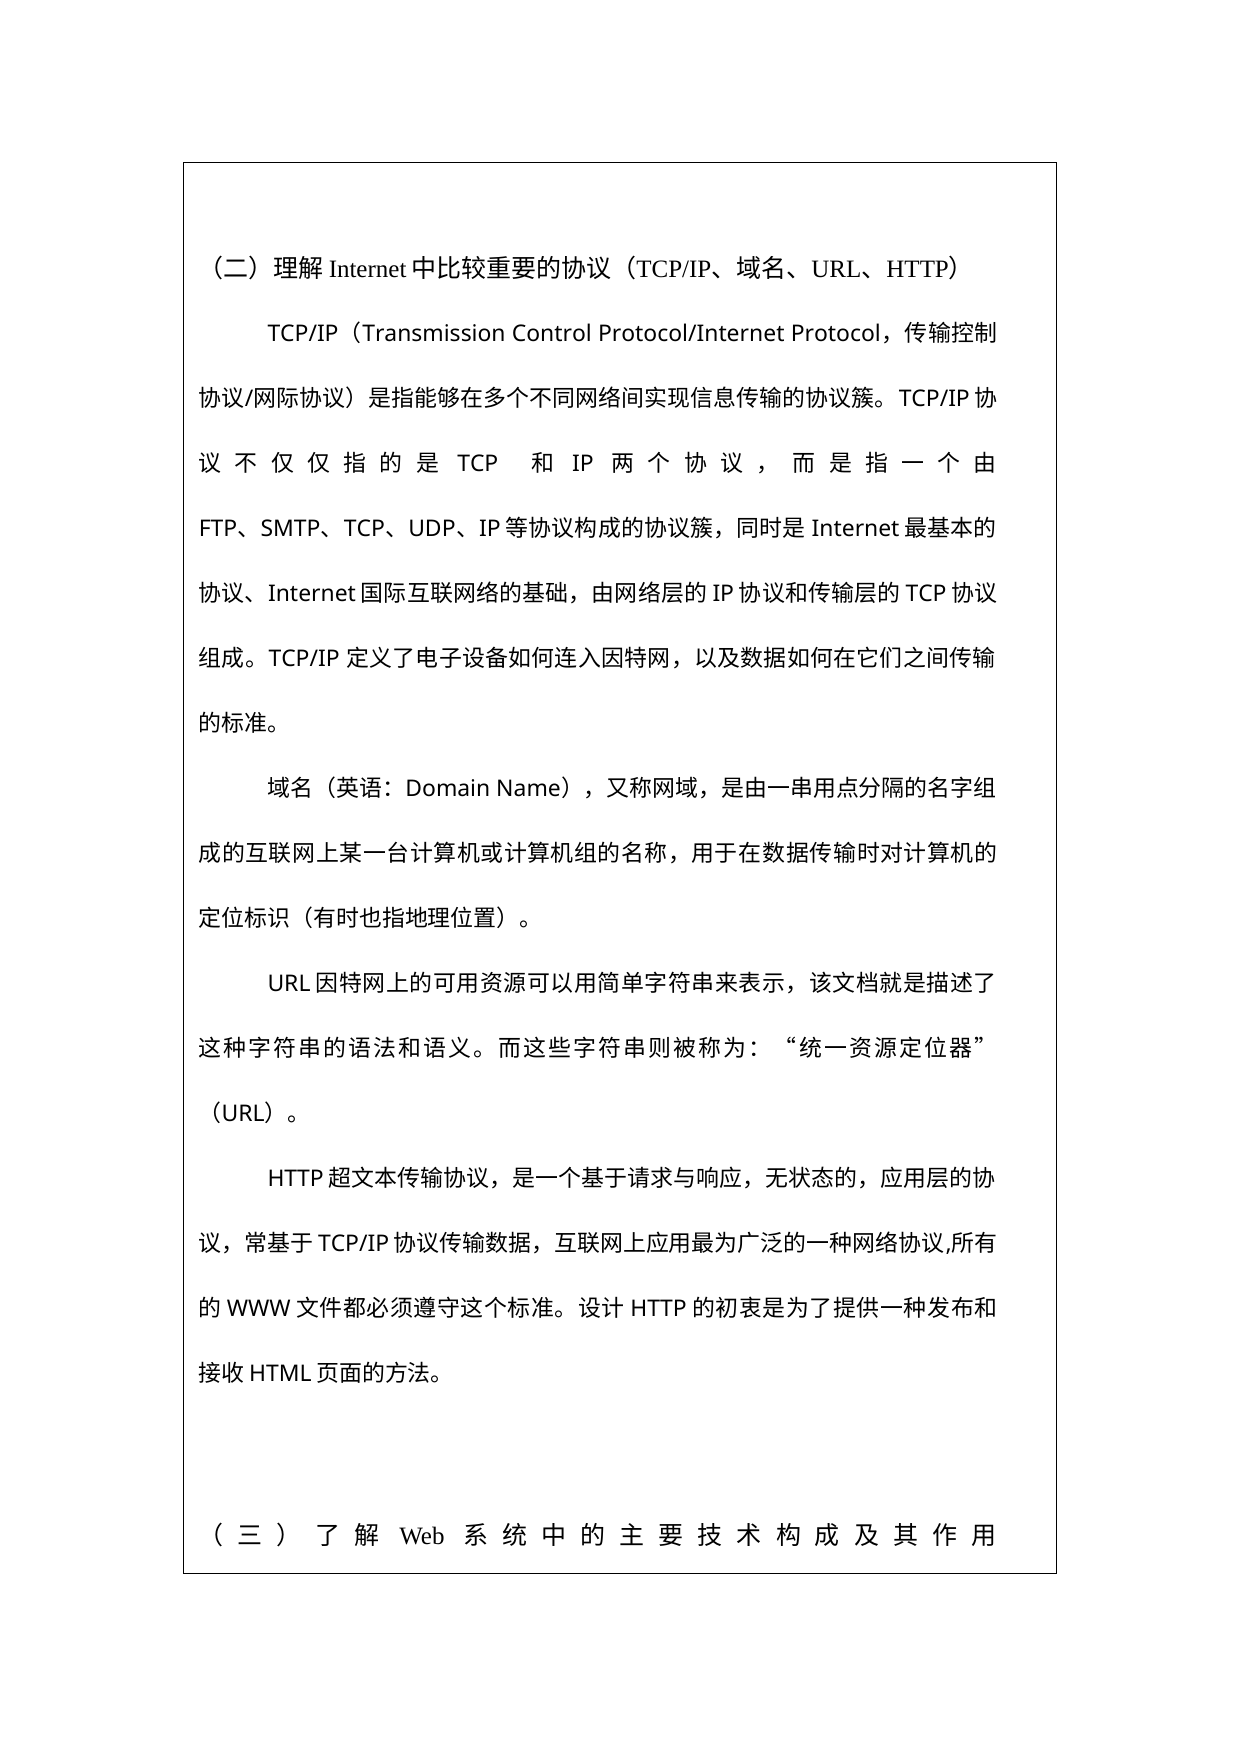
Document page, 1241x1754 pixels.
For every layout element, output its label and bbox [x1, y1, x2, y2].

table_cell [184, 163, 1056, 1572]
